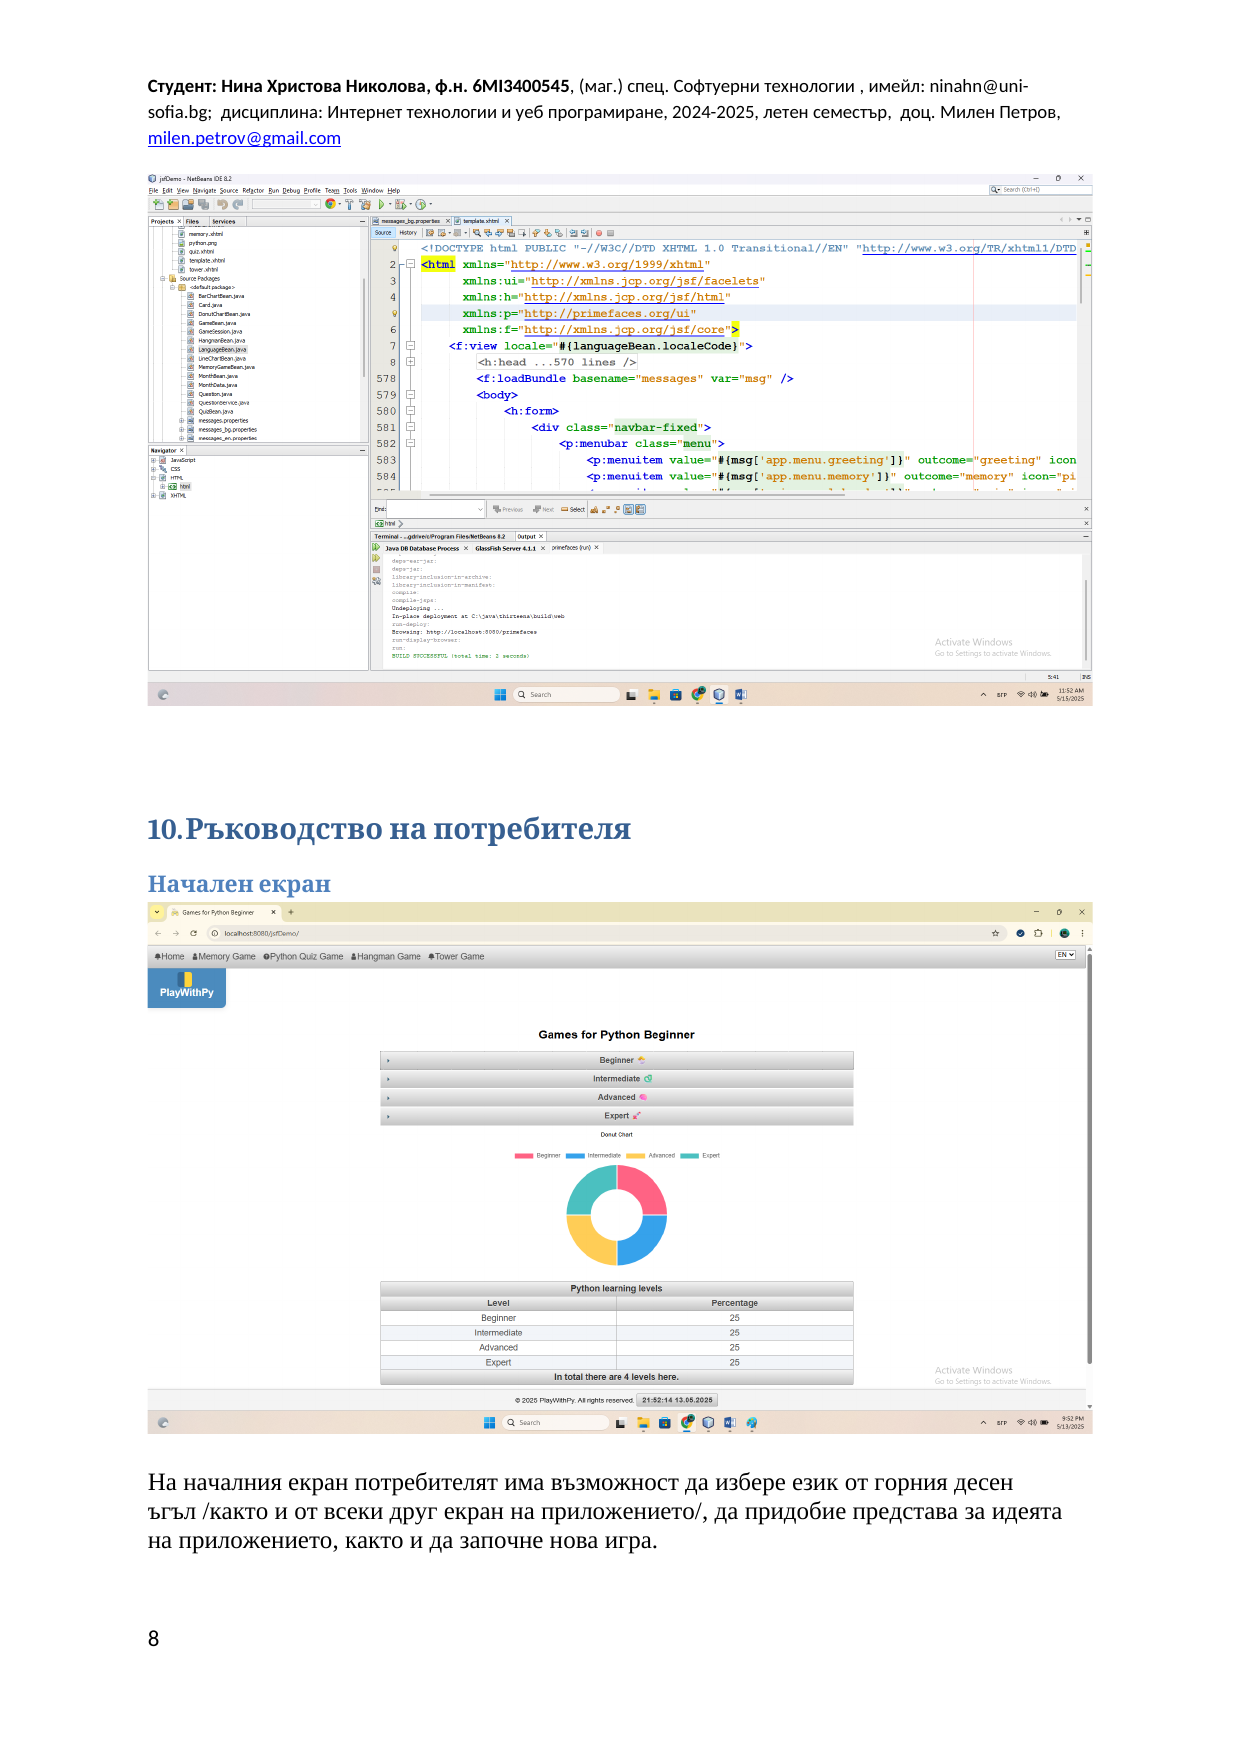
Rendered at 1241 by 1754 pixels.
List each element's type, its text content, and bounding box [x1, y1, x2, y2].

subtitle Ръководство на потребителя [148, 813, 1093, 846]
subtitle Начален екран [148, 872, 1093, 898]
picture [147, 902, 1093, 1434]
text На началния екран потребителят има възможност да избере език от горния десен ъгъл /както и от всеки друг екран на приложението/, да придобие представа за идеята на приложението, както и да започне нова игра. [148, 1467, 1093, 1553]
picture [147, 174, 1093, 706]
